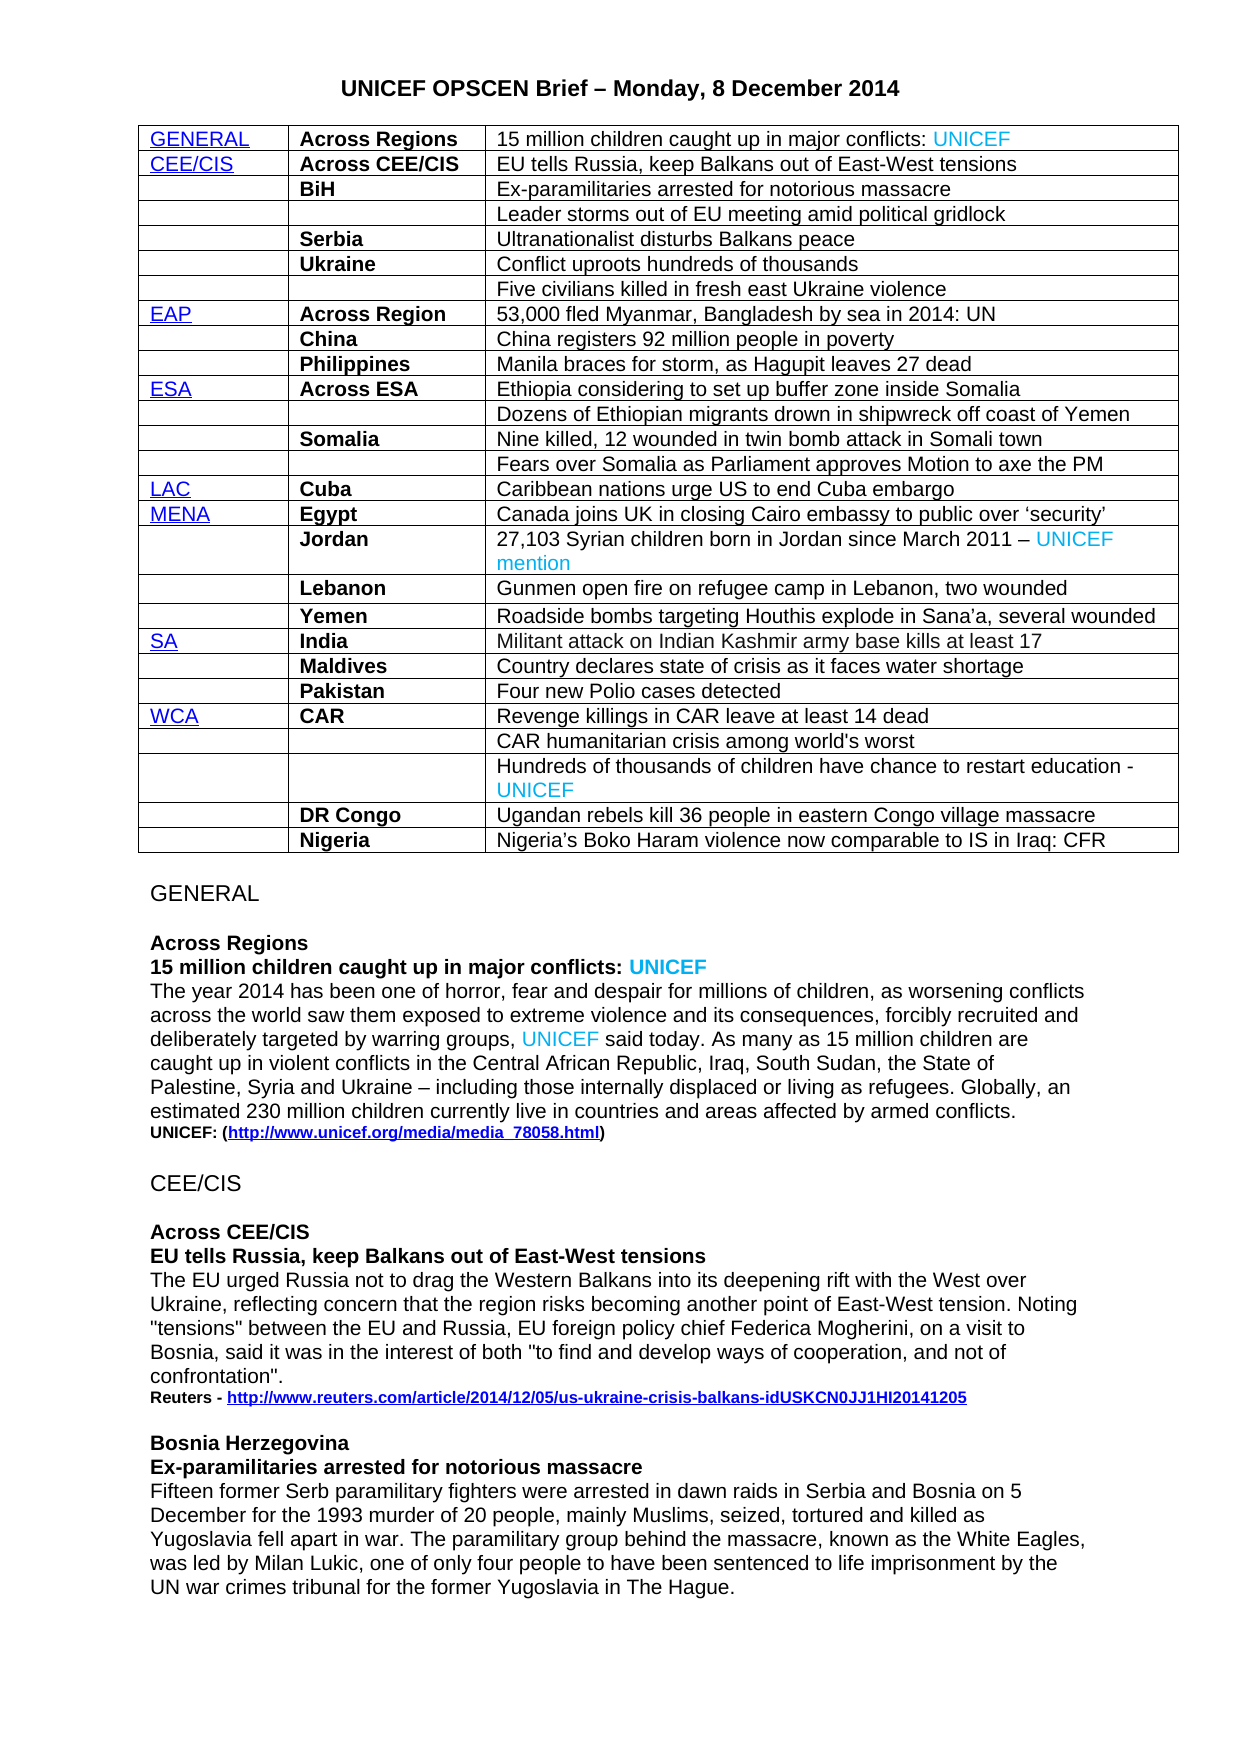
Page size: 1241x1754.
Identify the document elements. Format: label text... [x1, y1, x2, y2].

table_cell Ukraine [289, 251, 485, 275]
table_cell ESA [139, 376, 288, 400]
text The EU urged Russia not to drag the Western Balkans into its deepening rift with the West over Ukraine, reflecting concern that the region risks becoming another point of East-West tension. Noting "tensions" between the EU and Russia, EU foreign policy chief Federica Mogherini, on a visit to Bosnia, said it was in the interest of both "to find and develop ways of cooperation, and not of confrontation". [150, 1268, 1090, 1388]
table_cell SA [139, 629, 288, 653]
table_cell Maldives [289, 654, 485, 678]
table_header Across Regions [289, 126, 485, 150]
table_cell [139, 251, 288, 275]
table_cell [289, 276, 485, 300]
text GENERAL [150, 880, 1090, 906]
table_cell Nine killed, 12 wounded in twin bomb attack in Somali town [486, 426, 1178, 450]
table_cell LAC [139, 476, 288, 500]
table_cell Cuba [289, 476, 485, 500]
table_cell [139, 828, 288, 852]
table_cell Canada joins UK in closing Cairo embassy to public over ‘security’ [486, 501, 1178, 525]
table_cell Hundreds of thousands of children have chance to restart education - UNICEF [486, 754, 1178, 802]
table_cell CEE/CIS [139, 151, 288, 175]
table_cell Jordan [289, 526, 485, 574]
table_cell EU tells Russia, keep Balkans out of East-West tensions [486, 151, 1178, 175]
table_cell [139, 654, 288, 678]
table_cell Four new Polio cases detected [486, 679, 1178, 703]
table_cell CAR humanitarian crisis among world's worst [486, 729, 1178, 753]
table_cell [289, 451, 485, 475]
table_cell MENA [139, 501, 288, 525]
text EU tells Russia, keep Balkans out of East-West tensions [150, 1244, 1090, 1268]
table_cell [139, 401, 288, 425]
table_cell Conflict uproots hundreds of thousands [486, 251, 1178, 275]
table_cell Philippines [289, 351, 485, 375]
text CEE/CIS [150, 1169, 1090, 1196]
table_header GENERAL [139, 126, 288, 150]
table_cell Five civilians killed in fresh east Ukraine violence [486, 276, 1178, 300]
table_header 15 million children caught up in major conflicts: UNICEF [486, 126, 1178, 150]
table_cell [139, 729, 288, 753]
table_cell [139, 451, 288, 475]
text Bosnia Herzegovina [150, 1431, 1090, 1455]
table_cell Ethiopia considering to set up buffer zone inside Somalia [486, 376, 1178, 400]
table_cell China registers 92 million people in poverty [486, 326, 1178, 350]
table_cell Revenge killings in CAR leave at least 14 dead [486, 704, 1178, 728]
table_cell Nigeria [289, 828, 485, 852]
table_cell India [289, 629, 485, 653]
table_cell Manila braces for storm, as Hagupit leaves 27 dead [486, 351, 1178, 375]
table_cell [139, 679, 288, 703]
table_cell DR Congo [289, 803, 485, 827]
table_cell Ex-paramilitaries arrested for notorious massacre [486, 176, 1178, 200]
table_cell CAR [289, 704, 485, 728]
table_cell Ugandan rebels kill 36 people in eastern Congo village massacre [486, 803, 1178, 827]
table_cell Across ESA [289, 376, 485, 400]
text Ex-paramilitaries arrested for notorious massacre [150, 1455, 1090, 1479]
text UNICEF OPSCEN Brief – Monday, 8 December 2014 [150, 75, 1090, 101]
table_cell Across CEE/CIS [289, 151, 485, 175]
table_cell Egypt [289, 501, 485, 525]
table_cell Gunmen open fire on refugee camp in Lebanon, two wounded [486, 575, 1178, 603]
table_cell [139, 351, 288, 375]
table_cell [139, 276, 288, 300]
table_cell China [289, 326, 485, 350]
table_cell Across Region [289, 301, 485, 325]
text Across Regions [150, 931, 1090, 955]
table_cell Dozens of Ethiopian migrants drown in shipwreck off coast of Yemen [486, 401, 1178, 425]
table_cell Nigeria’s Boko Haram violence now comparable to IS in Iraq: CFR [486, 828, 1178, 852]
table_cell Lebanon [289, 575, 485, 603]
table_cell [139, 604, 288, 628]
table_cell [139, 176, 288, 200]
text UNICEF: (http://www.unicef.org/media/media_78058.html) [150, 1122, 1090, 1169]
table_cell Somalia [289, 426, 485, 450]
table_cell 27,103 Syrian children born in Jordan since March 2011 – UNICEF mention [486, 526, 1178, 574]
table_cell [289, 201, 485, 225]
table_cell [139, 575, 288, 603]
table_cell Roadside bombs targeting Houthis explode in Sana’a, several wounded [486, 604, 1178, 628]
table_cell Country declares state of crisis as it faces water shortage [486, 654, 1178, 678]
table_cell BiH [289, 176, 485, 200]
text Fifteen former Serb paramilitary fighters were arrested in dawn raids in Serbia and Bosnia on 5 December for the 1993 murder of 20 people, mainly Muslims, seized, tortured and killed as Yugoslavia fell apart in war. The paramilitary group behind the massacre, known as the White Eagles, was led by Milan Lukic, one of only four people to have been sentenced to life imprisonment by the UN war crimes tribunal for the former Yugoslavia in The Hague. [150, 1479, 1090, 1598]
table_cell [289, 754, 485, 802]
text 15 million children caught up in major conflicts: UNICEF [150, 955, 1090, 979]
table_cell 53,000 fled Myanmar, Bangladesh by sea in 2014: UN [486, 301, 1178, 325]
table_cell [139, 526, 288, 574]
table_cell [139, 426, 288, 450]
table_cell EAP [139, 301, 288, 325]
table_cell Militant attack on Indian Kashmir army base kills at least 17 [486, 629, 1178, 653]
table_cell [289, 401, 485, 425]
table_cell [139, 201, 288, 225]
table_cell [289, 729, 485, 753]
table_cell Fears over Somalia as Parliament approves Motion to axe the PM [486, 451, 1178, 475]
table_cell Caribbean nations urge US to end Cuba embargo [486, 476, 1178, 500]
table_cell Pakistan [289, 679, 485, 703]
table_cell Leader storms out of EU meeting amid political gridlock [486, 201, 1178, 225]
table_cell Ultranationalist disturbs Balkans peace [486, 226, 1178, 250]
text Reuters - http://www.reuters.com/article/2014/12/05/us-ukraine-crisis-balkans-idUSKCN0JJ1HI20141205 [150, 1388, 1090, 1407]
table_cell [139, 754, 288, 802]
table_cell [139, 226, 288, 250]
table_cell Serbia [289, 226, 485, 250]
table_cell Yemen [289, 604, 485, 628]
text Across CEE/CIS [150, 1220, 1090, 1244]
table_cell WCA [139, 704, 288, 728]
table_cell [139, 326, 288, 350]
table_cell [139, 803, 288, 827]
text The year 2014 has been one of horror, fear and despair for millions of children, as worsening conflicts across the world saw them exposed to extreme violence and its consequences, forcibly recruited and deliberately targeted by warring groups, UNICEF said today. As many as 15 million children are caught up in violent conflicts in the Central African Republic, Iraq, South Sudan, the State of Palestine, Syria and Ukraine – including those internally displaced or living as refugees. Globally, an estimated 230 million children currently live in countries and areas affected by armed conflicts. [150, 979, 1090, 1122]
